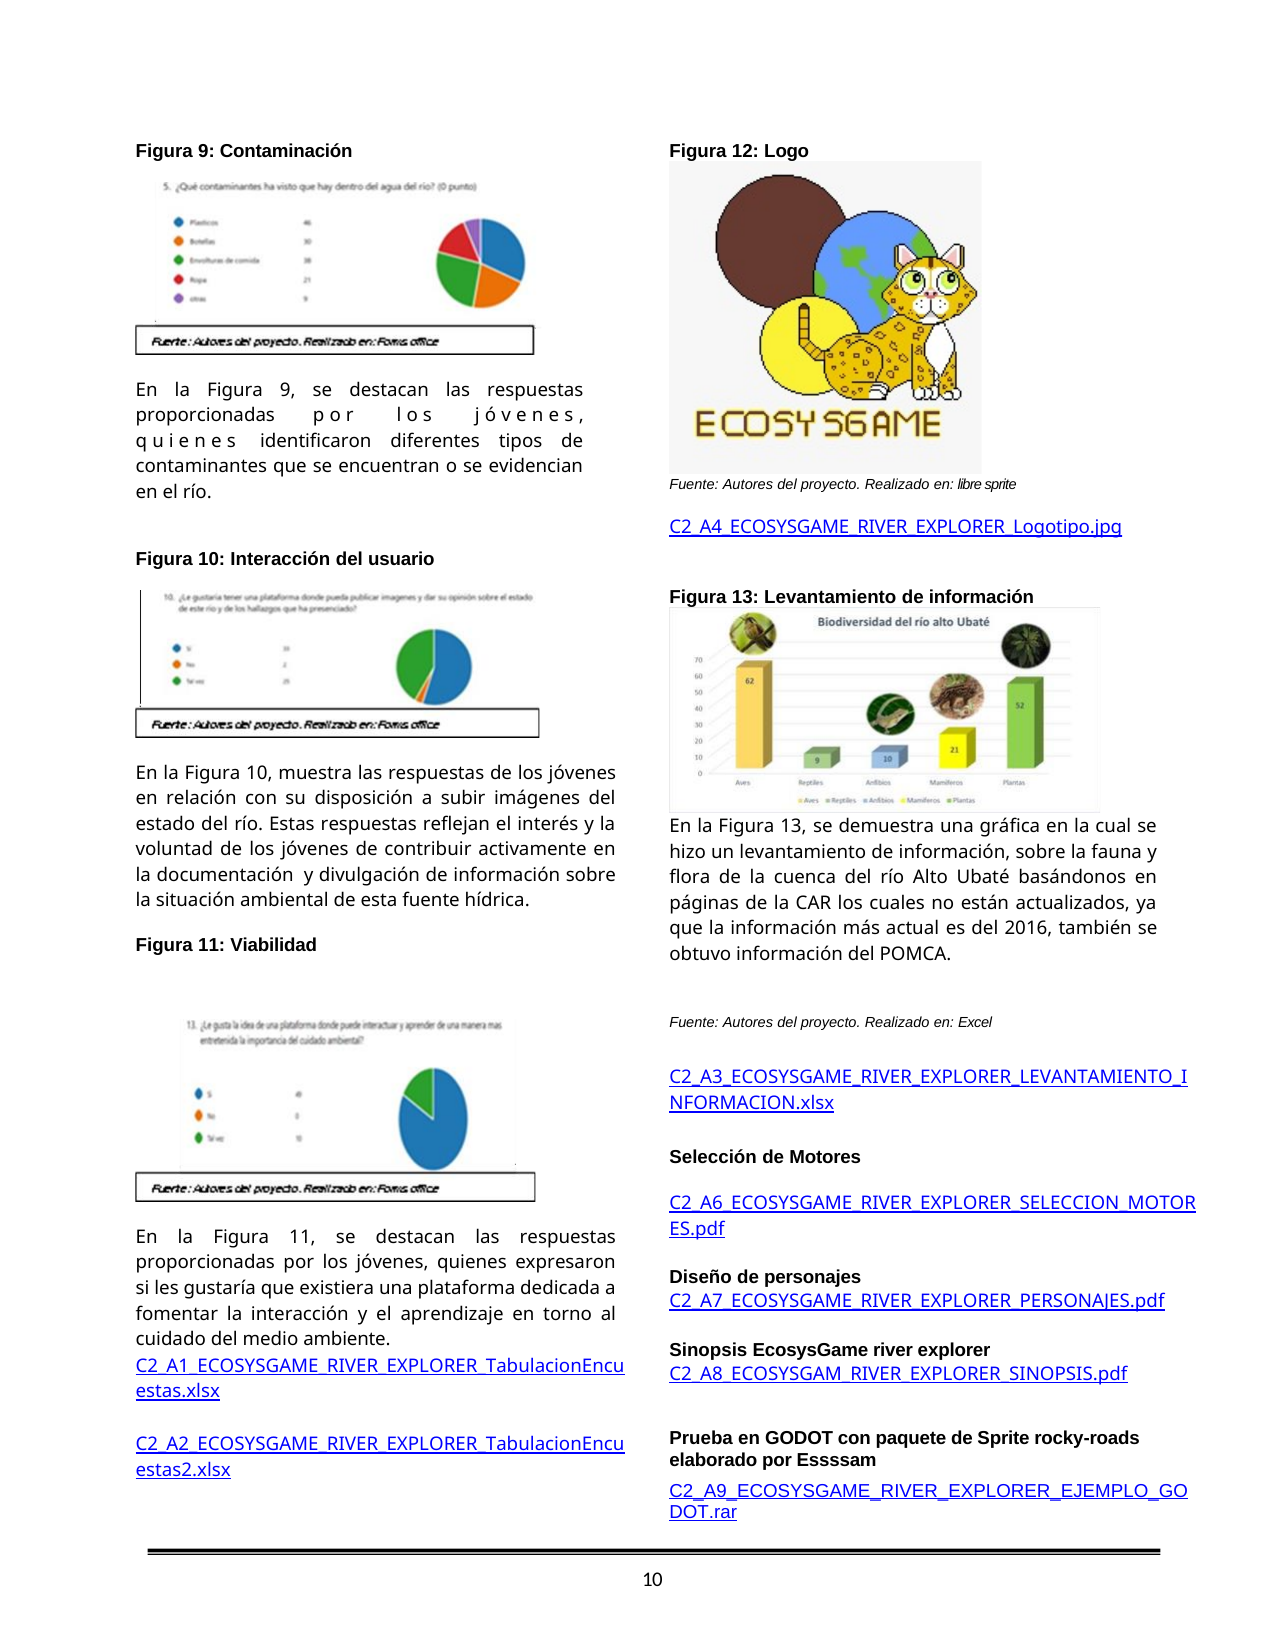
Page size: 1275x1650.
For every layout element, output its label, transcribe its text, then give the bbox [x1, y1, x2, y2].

picture [135, 590, 540, 738]
subtitle Diseño de personajes [669, 1266, 1200, 1287]
subtitle Figura 12: Logo [669, 139, 1200, 161]
subtitle C2_A9_ECOSYSGAME_RIVER_EXPLORER_EJEMPLO_GODOT.rar [669, 1480, 1200, 1523]
picture [135, 1019, 536, 1202]
subtitle Prueba en GODOT con paquete de Sprite rocky-roads elaborado por Essssam [669, 1427, 1200, 1470]
subtitle Figura 9: Contaminación [135, 139, 627, 161]
text C2_A6_ECOSYSGAME_RIVER_EXPLORER_SELECCION_MOTORES.pdf [669, 1189, 1200, 1240]
text C2_A2_ECOSYSGAME_RIVER_EXPLORER_TabulacionEncuestas2.xlsx [135, 1431, 627, 1482]
subtitle Figura 11: Viabilidad [135, 934, 627, 955]
text En la Figura 11, se destacan las respuestas proporcionadas por los jóvenes, quienes expresaron si les gustaría que existiera una plataforma dedicada a fomentar la interacción y el aprendizaje en torno al cuidado del medio ambiente. [135, 1223, 616, 1351]
subtitle Selección de Motores [669, 1146, 1200, 1168]
picture [669, 161, 982, 474]
picture [669, 607, 1101, 813]
subtitle Figura 13: Levantamiento de información [669, 586, 1200, 608]
text Fuente: Autores del proyecto. Realizado en: libre sprite [669, 476, 1200, 492]
picture [135, 182, 542, 355]
text En la Figura 10, muestra las respuestas de los jóvenes en relación con su disposición a subir imágenes del estado del río. Estas respuestas reflejan el interés y la voluntad de los jóvenes de contribuir activamente en la documentación y divulgación de información sobre la situación ambiental de esta fuente hídrica. [135, 759, 616, 912]
text C2_A4_ECOSYSGAME_RIVER_EXPLORER_Logotipo.jpg [669, 514, 1200, 539]
subtitle Figura 10: Interacción del usuario [135, 548, 627, 569]
text C2_A8_ECOSYSGAM_RIVER_EXPLORER_SINOPSIS.pdf [669, 1360, 1200, 1386]
text Fuente: Autores del proyecto. Realizado en: Excel [669, 1014, 1200, 1031]
text C2_A3_ECOSYSGAME_RIVER_EXPLORER_LEVANTAMIENTO_INFORMACION.xlsx [669, 1064, 1200, 1115]
text C2_A7_ECOSYSGAME_RIVER_EXPLORER_PERSONAJES.pdf [669, 1287, 1200, 1313]
subtitle Sinopsis EcosysGame river explorer [669, 1339, 1200, 1360]
text En la Figura 9, se destacan las respuestas proporcionadas por los jóvenes, quienes identificaron diferentes tipos de contaminantes que se encuentran o se evidencian en el río. [135, 376, 583, 504]
text En la Figura 13, se demuestra una gráfica en la cual se hizo un levantamiento de información, sobre la fauna y flora de la cuenca del río Alto Ubaté basándonos en páginas de la CAR los cuales no están actualizados, ya que la información más actual es del 2016, también se obtuvo información del POMCA. [669, 813, 1157, 966]
text C2_A1_ECOSYSGAME_RIVER_EXPLORER_TabulacionEncuestas.xlsx [135, 1352, 627, 1403]
